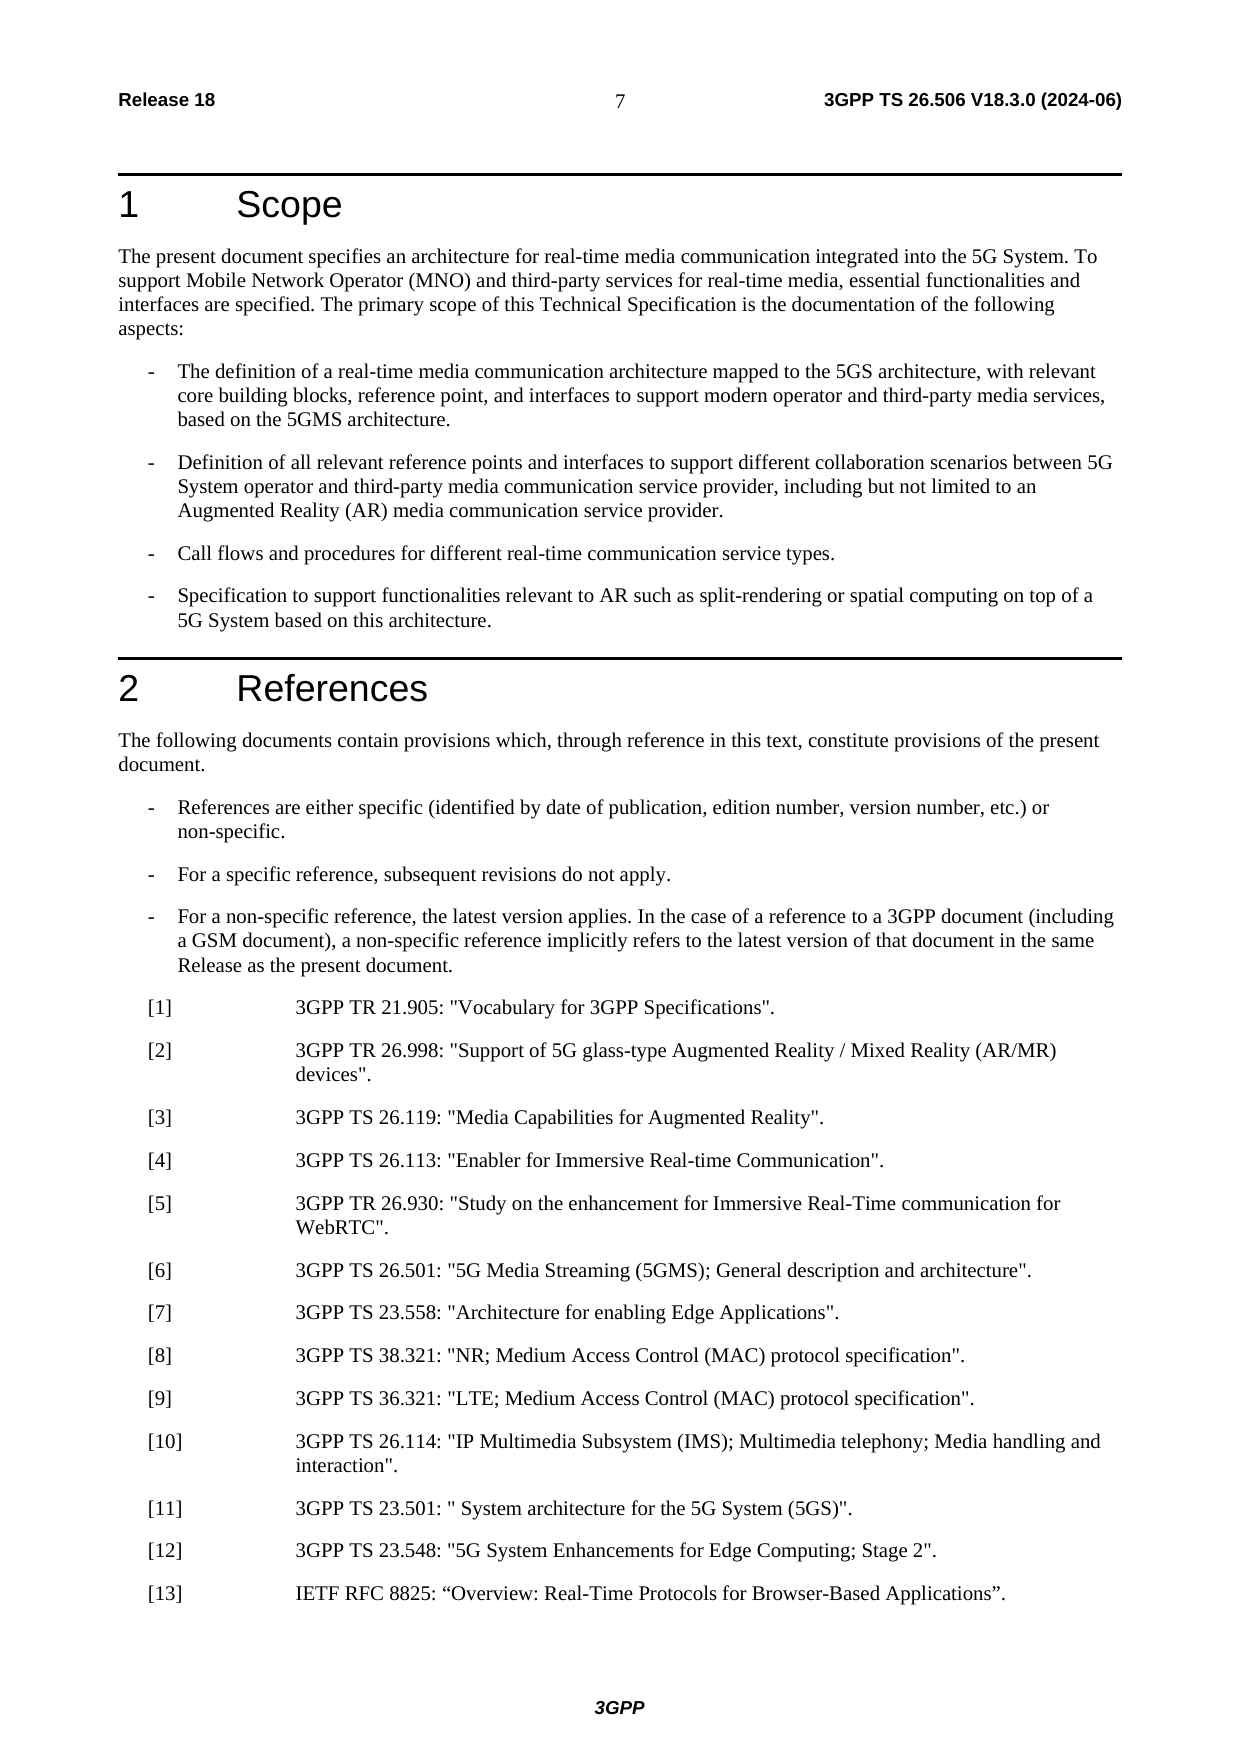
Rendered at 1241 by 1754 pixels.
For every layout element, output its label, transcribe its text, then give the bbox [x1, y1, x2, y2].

text - Specification to support functionalities relevant to AR such as split-rendering or spatial computing on top of a 5G System based on this architecture. [148, 583, 1122, 632]
text [7] 3GPP TS 23.558: "Architecture for enabling Edge Applications". [148, 1300, 1122, 1324]
text [4] 3GPP TS 26.113: "Enabler for Immersive Real-time Communication". [148, 1148, 1122, 1172]
text - Call flows and procedures for different real-time communication service types. [148, 541, 1122, 565]
subtitle 1 Scope [118, 176, 1122, 225]
text The following documents contain provisions which, through reference in this text, constitute provisions of the present document. [118, 728, 1122, 776]
text - References are either specific (identified by date of publication, edition number, version number, etc.) or non-specific. [148, 795, 1122, 843]
text [3] 3GPP TS 26.119: "Media Capabilities for Augmented Reality". [148, 1105, 1122, 1129]
text - Definition of all relevant reference points and interfaces to support different collaboration scenarios between 5G System operator and third-party media communication service provider, including but not limited to an Augmented Reality (AR) media communication service provider. [148, 450, 1122, 522]
text [11] 3GPP TS 23.501: " System architecture for the 5G System (5GS)". [148, 1496, 1122, 1520]
text [13] IETF RFC 8825: “Overview: Real-Time Protocols for Browser-Based Applications”. [148, 1581, 1122, 1605]
text [10] 3GPP TS 26.114: "IP Multimedia Subsystem (IMS); Multimedia telephony; Media handling and interaction". [148, 1429, 1122, 1477]
text - The definition of a real-time media communication architecture mapped to the 5GS architecture, with relevant core building blocks, reference point, and interfaces to support modern operator and third-party media services, based on the 5GMS architecture. [148, 359, 1122, 431]
text The present document specifies an architecture for real-time media communication integrated into the 5G System. To support Mobile Network Operator (MNO) and third-party services for real-time media, essential functionalities and interfaces are specified. The primary scope of this Technical Specification is the documentation of the following aspects: [118, 244, 1122, 340]
text [5] 3GPP TR 26.930: "Study on the enhancement for Immersive Real-Time communication for WebRTC". [148, 1191, 1122, 1239]
text [6] 3GPP TS 26.501: "5G Media Streaming (5GMS); General description and architecture". [148, 1257, 1122, 1282]
text [8] 3GPP TS 38.321: "NR; Medium Access Control (MAC) protocol specification". [148, 1343, 1122, 1367]
text [1] 3GPP TR 21.905: "Vocabulary for 3GPP Specifications". [148, 995, 1122, 1019]
text [9] 3GPP TS 36.321: "LTE; Medium Access Control (MAC) protocol specification". [148, 1386, 1122, 1410]
text [12] 3GPP TS 23.548: "5G System Enhancements for Edge Computing; Stage 2". [148, 1538, 1122, 1562]
subtitle 2 References [118, 660, 1122, 709]
text - For a specific reference, subsequent revisions do not apply. [148, 862, 1122, 886]
text - For a non-specific reference, the latest version applies. In the case of a reference to a 3GPP document (including a GSM document), a non-specific reference implicitly refers to the latest version of that document in the same Release as the present document. [148, 904, 1122, 977]
text [2] 3GPP TR 26.998: "Support of 5G glass-type Augmented Reality / Mixed Reality (AR/MR) devices". [148, 1038, 1122, 1086]
